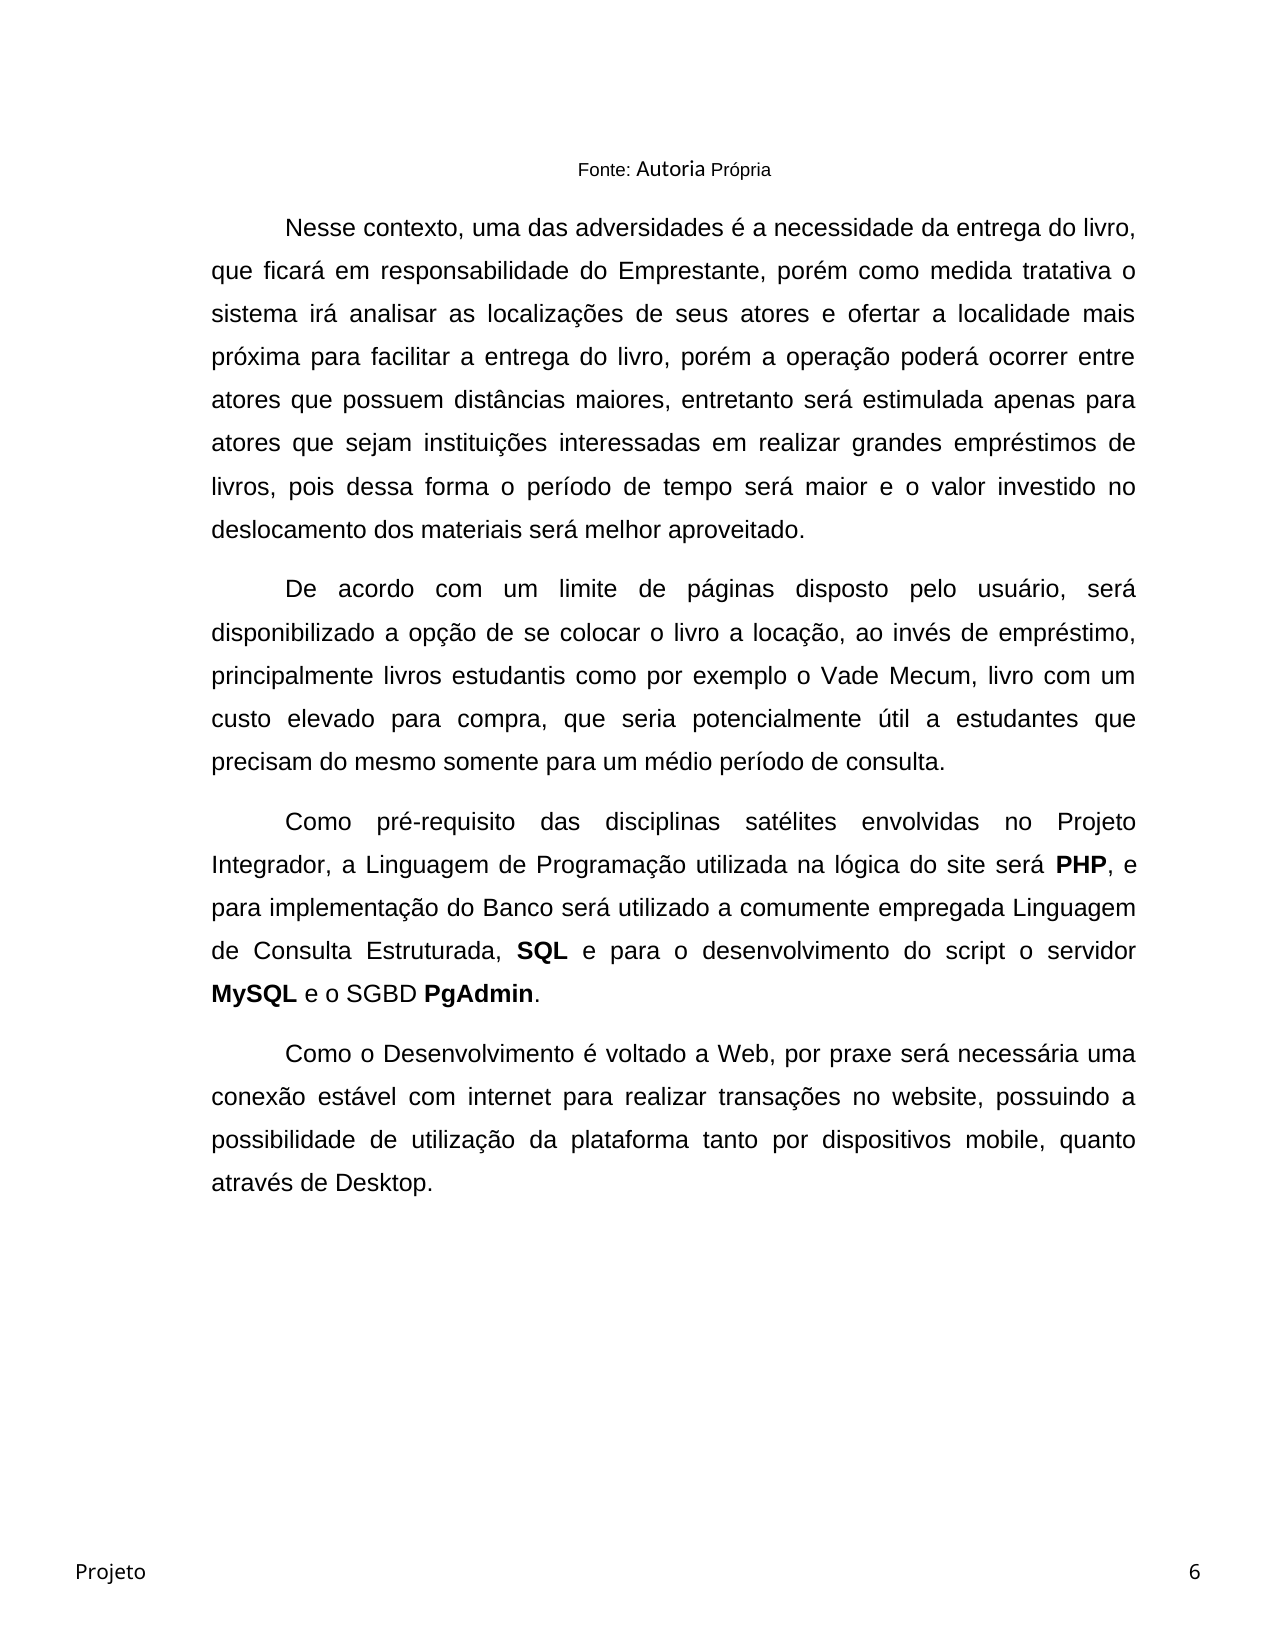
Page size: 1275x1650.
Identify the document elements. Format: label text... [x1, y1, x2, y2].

text De acordo com um limite de páginas disposto pelo usuário, será disponibilizado a opção de se colocar o livro a locação, ao invés de empréstimo, principalmente livros estudantis como por exemplo o Vade Mecum, livro com um custo elevado para compra, que seria potencialmente útil a estudantes que precisam do mesmo somente para um médio período de consulta. [211, 574, 1137, 776]
text Nesse contexto, uma das adversidades é a necessidade da entrega do livro, que ficará em responsabilidade do Emprestante, porém como medida tratativa o sistema irá analisar as localizações de seus atores e ofertar a localidade mais próxima para facilitar a entrega do livro, porém a operação poderá ocorrer entre atores que possuem distâncias maiores, entretanto será estimulada apenas para atores que sejam instituições interessadas em realizar grandes empréstimos de livros, pois dessa forma o período de tempo será maior e o valor investido no deslocamento dos materiais será melhor aproveitado. [211, 213, 1137, 543]
text Fonte: Autoria Própria [137, 154, 1137, 182]
text Como pré-requisito das disciplinas satélites envolvidas no Projeto Integrador, a Linguagem de Programação utilizada na lógica do site será PHP, e para implementação do Banco será utilizado a comumente empregada Linguagem de Consulta Estruturada, SQL e para o desenvolvimento do script o servidor MySQL e o SGBD PgAdmin. [211, 807, 1137, 1008]
text Como o Desenvolvimento é voltado a Web, por praxe será necessária uma conexão estável com internet para realizar transações no website, possuindo a possibilidade de utilização da plataforma tanto por dispositivos mobile, quanto através de Desktop. [211, 1039, 1137, 1197]
